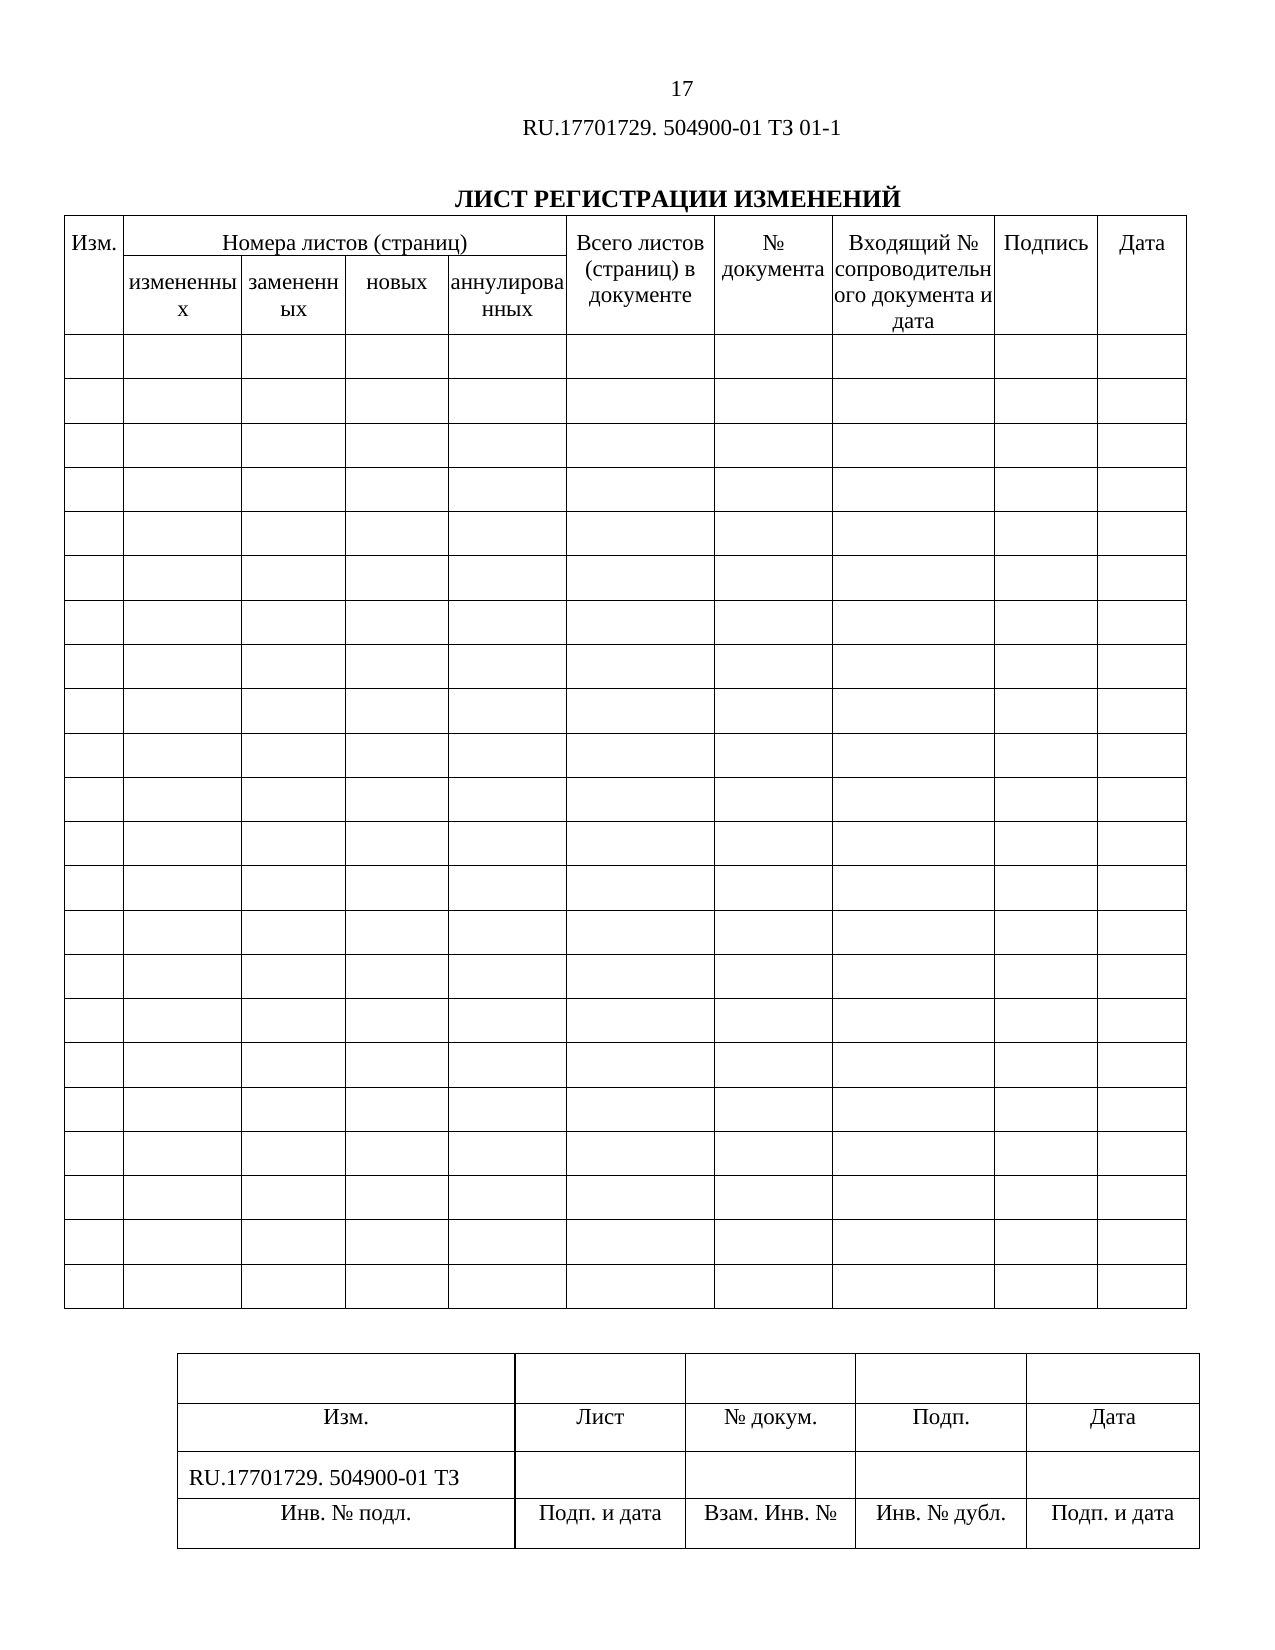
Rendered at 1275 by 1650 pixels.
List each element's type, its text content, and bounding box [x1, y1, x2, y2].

table_cell [449, 734, 566, 777]
table_cell [65, 1088, 123, 1131]
table_cell [449, 1132, 566, 1175]
table_cell [995, 335, 1097, 378]
table_cell [65, 512, 123, 555]
table_cell [833, 1043, 994, 1087]
table_cell [449, 1088, 566, 1131]
table_cell [1098, 424, 1186, 467]
table_cell [715, 1043, 832, 1087]
table_cell [242, 556, 345, 599]
table_cell [449, 1176, 566, 1219]
table_cell [346, 999, 448, 1042]
table_cell [1098, 335, 1186, 378]
table_cell [242, 645, 345, 688]
table_cell [1098, 645, 1186, 688]
table_cell [449, 1265, 566, 1308]
table_cell [65, 601, 123, 644]
table_cell [449, 645, 566, 688]
table_cell [567, 999, 714, 1042]
table_header Подпись [995, 216, 1097, 334]
table_cell [833, 955, 994, 998]
table_cell [346, 335, 448, 378]
table_cell [346, 778, 448, 821]
table_cell [65, 1176, 123, 1219]
table_cell [567, 1220, 714, 1264]
table_cell [346, 379, 448, 422]
table_cell [833, 1088, 994, 1131]
table_cell [1098, 734, 1186, 777]
table_cell [715, 1088, 832, 1131]
table_cell [715, 645, 832, 688]
table_cell [65, 379, 123, 422]
table_cell [242, 379, 345, 422]
table_cell [995, 424, 1097, 467]
table_cell [65, 1132, 123, 1175]
table_cell [833, 822, 994, 865]
table_cell [567, 734, 714, 777]
table_cell [124, 1043, 241, 1087]
table_cell [124, 468, 241, 511]
table_cell [567, 468, 714, 511]
table_cell [124, 556, 241, 599]
table_cell [124, 999, 241, 1042]
table_cell [833, 335, 994, 378]
table_cell [124, 911, 241, 954]
table_cell [833, 999, 994, 1042]
table_cell [833, 1220, 994, 1264]
table_cell [995, 1043, 1097, 1087]
table_cell [449, 512, 566, 555]
table_cell [995, 778, 1097, 821]
table_cell [567, 778, 714, 821]
table_cell [124, 601, 241, 644]
table_cell [124, 512, 241, 555]
table_cell [242, 866, 345, 909]
table_cell [65, 424, 123, 467]
table_cell [715, 866, 832, 909]
table_cell [124, 866, 241, 909]
table_cell [995, 556, 1097, 599]
table_cell [124, 1132, 241, 1175]
table_cell [715, 955, 832, 998]
table_cell [715, 512, 832, 555]
table_cell [1098, 822, 1186, 865]
table_cell [995, 866, 1097, 909]
table_cell [65, 955, 123, 998]
table_cell [124, 734, 241, 777]
table_cell [567, 424, 714, 467]
table_cell [346, 601, 448, 644]
table_cell [567, 955, 714, 998]
table_cell [346, 822, 448, 865]
table_cell [1098, 689, 1186, 732]
table_cell [449, 822, 566, 865]
table_cell [833, 379, 994, 422]
table_header Изм. [65, 216, 123, 334]
table_cell [242, 999, 345, 1042]
table_cell [65, 822, 123, 865]
table_cell [715, 468, 832, 511]
table_cell [567, 1132, 714, 1175]
table_cell [242, 1265, 345, 1308]
table_cell [346, 645, 448, 688]
table_cell [715, 689, 832, 732]
table_cell [567, 512, 714, 555]
table_cell [567, 1176, 714, 1219]
table_cell [1098, 468, 1186, 511]
table_cell [833, 1176, 994, 1219]
table_cell [567, 911, 714, 954]
table_cell [833, 734, 994, 777]
table_cell [715, 999, 832, 1042]
table_cell [1098, 556, 1186, 599]
table_cell [124, 335, 241, 378]
table_cell [65, 778, 123, 821]
table_cell [1098, 955, 1186, 998]
table_cell [346, 689, 448, 732]
table_cell [567, 556, 714, 599]
table_cell [715, 424, 832, 467]
table_cell [242, 1176, 345, 1219]
table_cell [346, 734, 448, 777]
table_cell [567, 866, 714, 909]
table_cell [124, 1088, 241, 1131]
table_cell [346, 1176, 448, 1219]
table_cell [995, 734, 1097, 777]
table_cell [124, 1265, 241, 1308]
table_cell [995, 1265, 1097, 1308]
table_cell замененных [242, 256, 345, 334]
table_cell [715, 1176, 832, 1219]
table_cell [1098, 1088, 1186, 1131]
table_cell [833, 689, 994, 732]
table_cell [346, 424, 448, 467]
table_cell [124, 689, 241, 732]
table_cell [715, 556, 832, 599]
table_cell [65, 335, 123, 378]
table_cell [833, 1265, 994, 1308]
table_cell [833, 556, 994, 599]
table_cell [715, 1220, 832, 1264]
table_cell [1098, 911, 1186, 954]
table_cell [65, 1265, 123, 1308]
table_cell [449, 379, 566, 422]
table_cell [715, 335, 832, 378]
table_cell [1098, 999, 1186, 1042]
table_cell [124, 379, 241, 422]
table_cell [449, 866, 566, 909]
table_cell [567, 1088, 714, 1131]
table_header Номера листов (страниц) [124, 216, 566, 255]
table_cell [833, 512, 994, 555]
table_cell [346, 1220, 448, 1264]
table_cell [65, 689, 123, 732]
table_cell [715, 734, 832, 777]
table_cell [715, 911, 832, 954]
table_cell [995, 601, 1097, 644]
table_cell [65, 645, 123, 688]
table_cell [833, 645, 994, 688]
table_cell [1098, 1265, 1186, 1308]
table_cell [242, 911, 345, 954]
table_cell [449, 468, 566, 511]
table_cell [449, 955, 566, 998]
table_cell [1098, 379, 1186, 422]
table_cell [1098, 1132, 1186, 1175]
table_cell [449, 911, 566, 954]
table_cell [242, 424, 345, 467]
table_cell [1098, 866, 1186, 909]
table_cell [995, 1176, 1097, 1219]
table_cell [124, 778, 241, 821]
table_cell [833, 601, 994, 644]
table_cell [346, 866, 448, 909]
table_cell [242, 601, 345, 644]
table_cell [449, 601, 566, 644]
table_cell [449, 778, 566, 821]
table_cell [715, 822, 832, 865]
table_cell [567, 822, 714, 865]
table_cell [242, 822, 345, 865]
table_cell [1098, 1220, 1186, 1264]
table_cell [1098, 601, 1186, 644]
table_cell аннулированных [449, 256, 566, 334]
table_cell [567, 1265, 714, 1308]
table_cell [124, 1176, 241, 1219]
table_cell [995, 689, 1097, 732]
table_cell [995, 822, 1097, 865]
table_cell [346, 556, 448, 599]
table_cell [449, 1220, 566, 1264]
table_cell измененных [124, 256, 241, 334]
table_cell [715, 778, 832, 821]
table_cell [449, 1043, 566, 1087]
table_cell [995, 911, 1097, 954]
table_cell [995, 955, 1097, 998]
table_cell [833, 468, 994, 511]
table_cell [715, 379, 832, 422]
table_cell [65, 556, 123, 599]
table_header Всего листов (страниц) в документе [567, 216, 714, 334]
table_cell [346, 955, 448, 998]
table_cell [65, 999, 123, 1042]
table_cell [346, 1132, 448, 1175]
table_header Входящий № сопроводительного документа и дата [833, 216, 994, 334]
table_cell [995, 468, 1097, 511]
table_cell [995, 1132, 1097, 1175]
table_cell [346, 1043, 448, 1087]
table_cell [449, 424, 566, 467]
table_cell [567, 689, 714, 732]
table_cell [567, 335, 714, 378]
table_cell [124, 955, 241, 998]
table_cell [833, 424, 994, 467]
table_cell [65, 468, 123, 511]
table_cell [715, 1132, 832, 1175]
table_header № документа [715, 216, 832, 334]
table_cell [995, 512, 1097, 555]
table_cell [995, 645, 1097, 688]
table_cell [346, 911, 448, 954]
table_cell [65, 911, 123, 954]
table_cell [715, 601, 832, 644]
table_cell [242, 1132, 345, 1175]
table_cell [242, 734, 345, 777]
table_cell [1098, 778, 1186, 821]
table_cell [124, 822, 241, 865]
table_cell [715, 1265, 832, 1308]
table_cell [346, 1265, 448, 1308]
table_cell [242, 778, 345, 821]
table_cell [346, 512, 448, 555]
table_cell [242, 512, 345, 555]
table_cell [1098, 1043, 1186, 1087]
table_cell [833, 778, 994, 821]
table_cell [995, 1220, 1097, 1264]
table_cell [567, 601, 714, 644]
table_cell [124, 424, 241, 467]
table_cell [567, 379, 714, 422]
table_cell [242, 955, 345, 998]
table_cell новых [346, 256, 448, 334]
table_cell [833, 866, 994, 909]
table_cell [65, 866, 123, 909]
table_cell [449, 999, 566, 1042]
table_cell [567, 1043, 714, 1087]
table_cell [242, 468, 345, 511]
table_cell [1098, 512, 1186, 555]
table_cell [833, 1132, 994, 1175]
table_cell [995, 1088, 1097, 1131]
table_cell [346, 468, 448, 511]
table_cell [124, 645, 241, 688]
table_cell [449, 335, 566, 378]
table_cell [995, 999, 1097, 1042]
table_cell [242, 689, 345, 732]
table_cell [449, 689, 566, 732]
table_cell [449, 556, 566, 599]
table_cell [567, 645, 714, 688]
table_cell [995, 379, 1097, 422]
table_cell [242, 335, 345, 378]
table_cell [65, 1043, 123, 1087]
table_cell [65, 734, 123, 777]
subtitle ЛИСТ РЕГИСТРАЦИИ ИЗМЕНЕНИЙ [169, 184, 1186, 213]
table_cell [1098, 1176, 1186, 1219]
table_cell [242, 1220, 345, 1264]
table_cell [242, 1043, 345, 1087]
table_cell [833, 911, 994, 954]
table_header Дата [1098, 216, 1186, 334]
table_cell [65, 1220, 123, 1264]
table_cell [124, 1220, 241, 1264]
table_cell [346, 1088, 448, 1131]
table_cell [242, 1088, 345, 1131]
